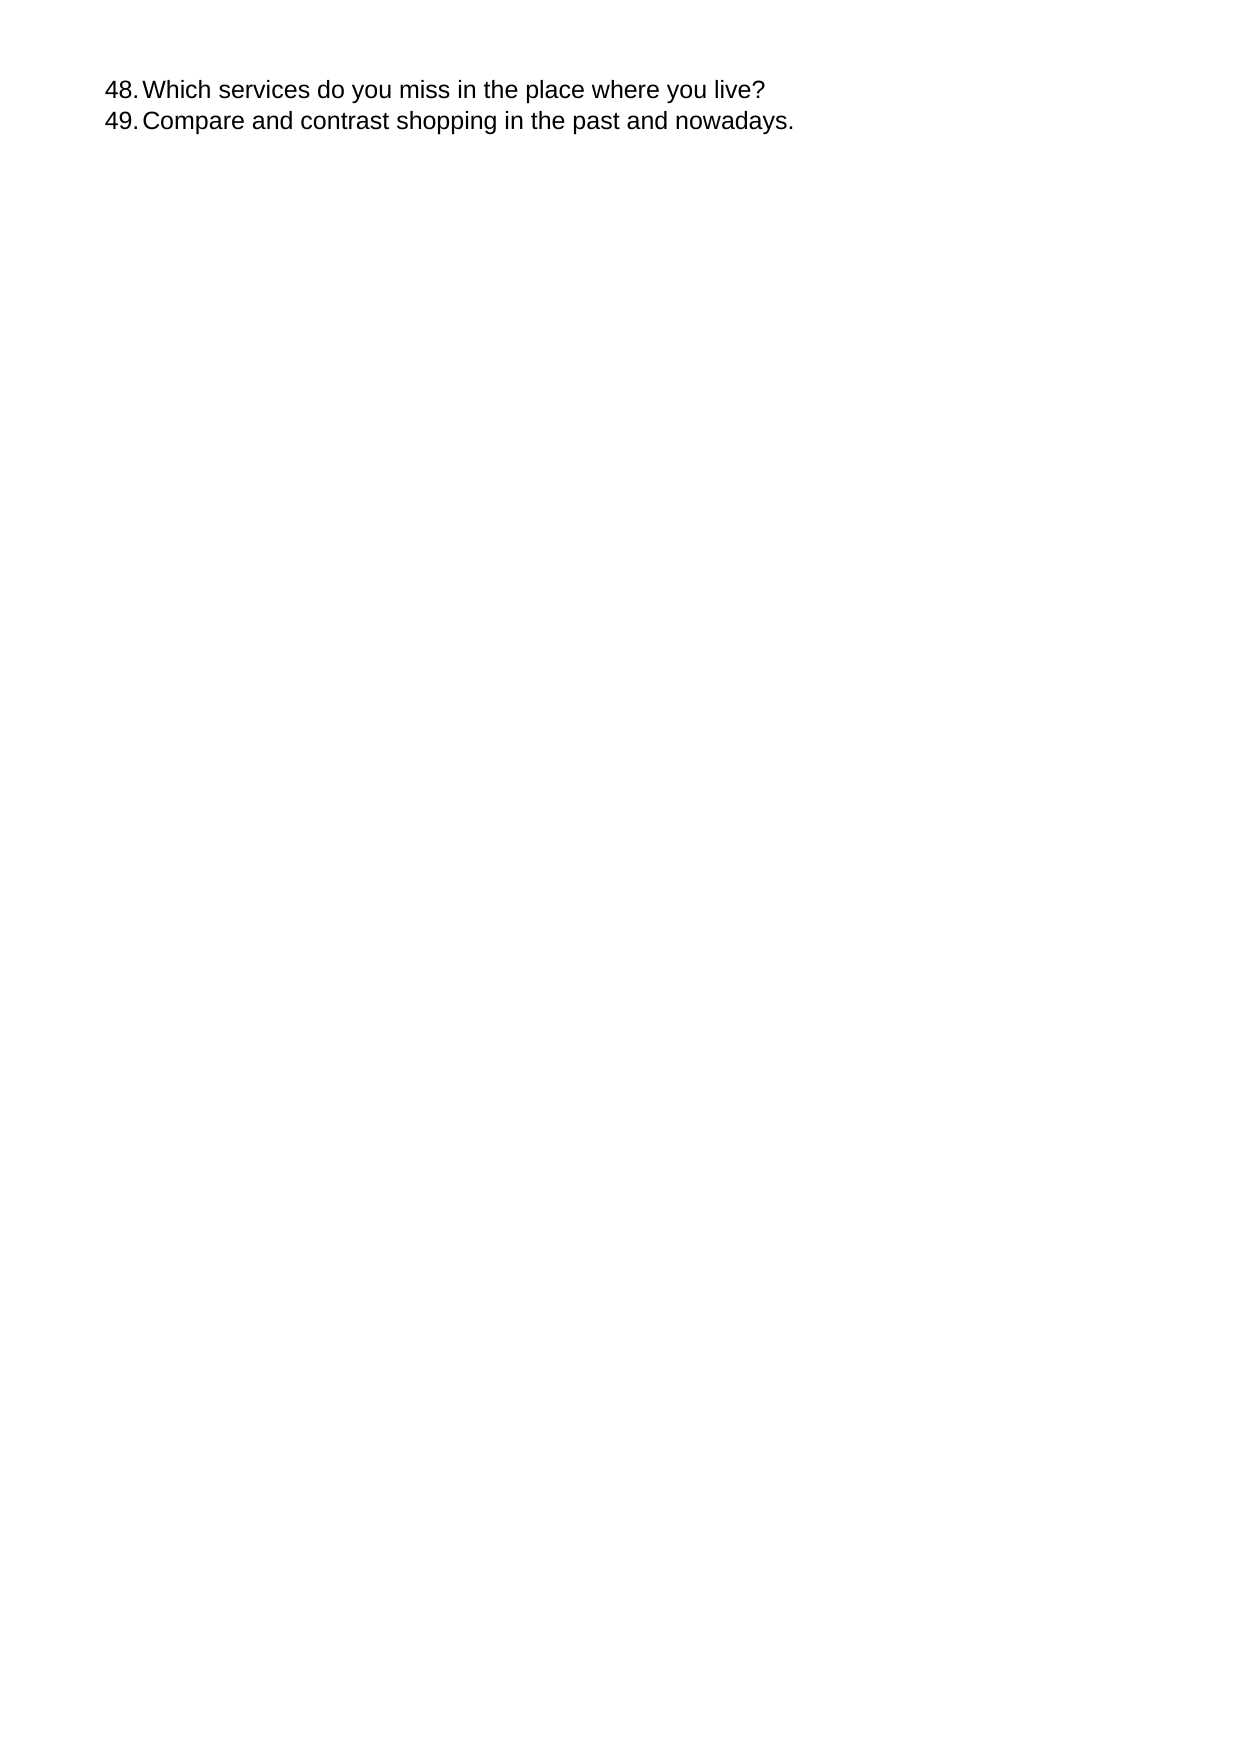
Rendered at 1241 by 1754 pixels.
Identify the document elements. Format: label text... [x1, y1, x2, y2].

list Which services do you miss in the place where you live? [104, 75, 1165, 104]
list Compare and contrast shopping in the past and nowadays. [104, 106, 1165, 135]
